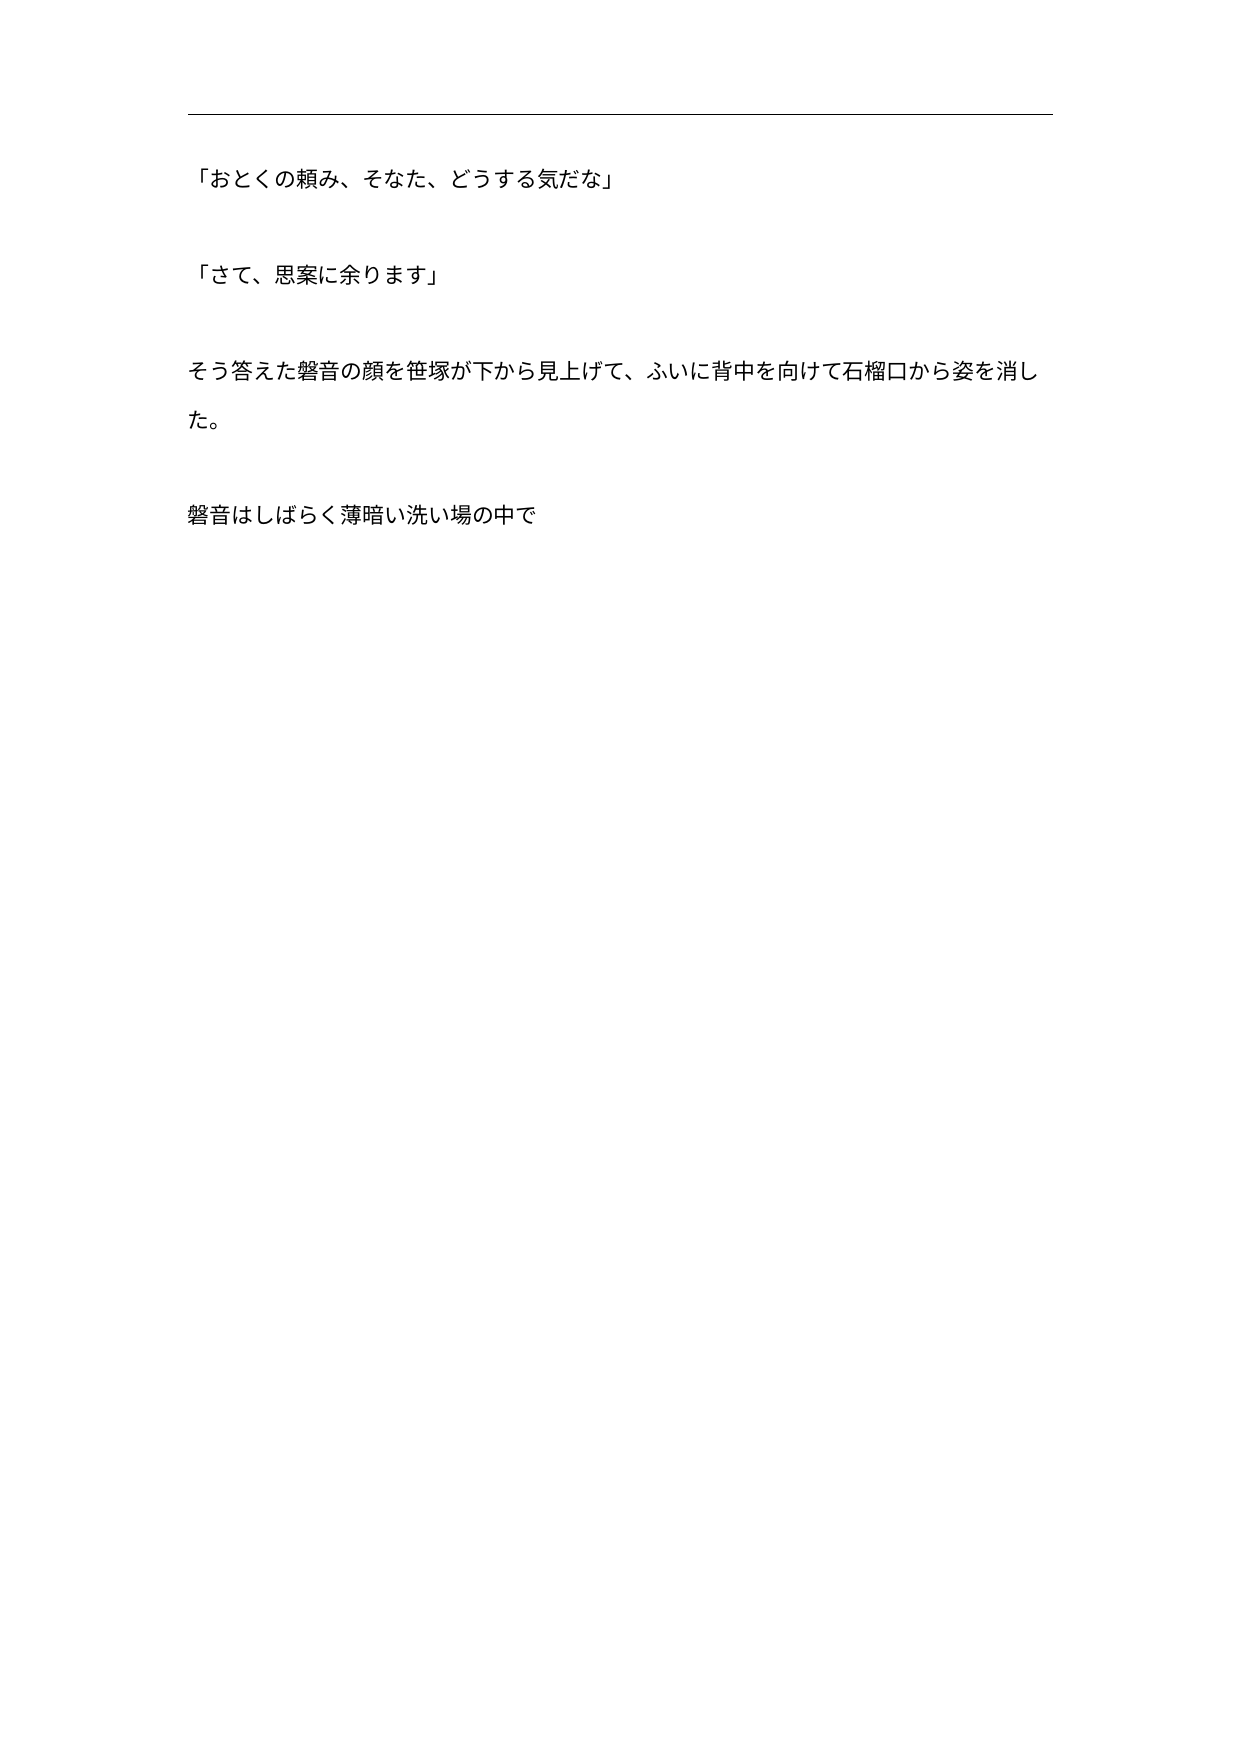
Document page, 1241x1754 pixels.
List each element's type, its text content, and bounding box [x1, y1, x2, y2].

text そう答えた磐音の顔を笹塚が下から見上げて、ふいに背中を向けて石榴口から姿を消した。 [187, 353, 1053, 435]
text 「おとくの頼み、そなた、どうする気だな」 [187, 162, 1053, 194]
text 磐音はしばらく薄暗い洗い場の中で [187, 498, 1053, 530]
text 「さて、思案に余ります」 [187, 258, 1053, 290]
